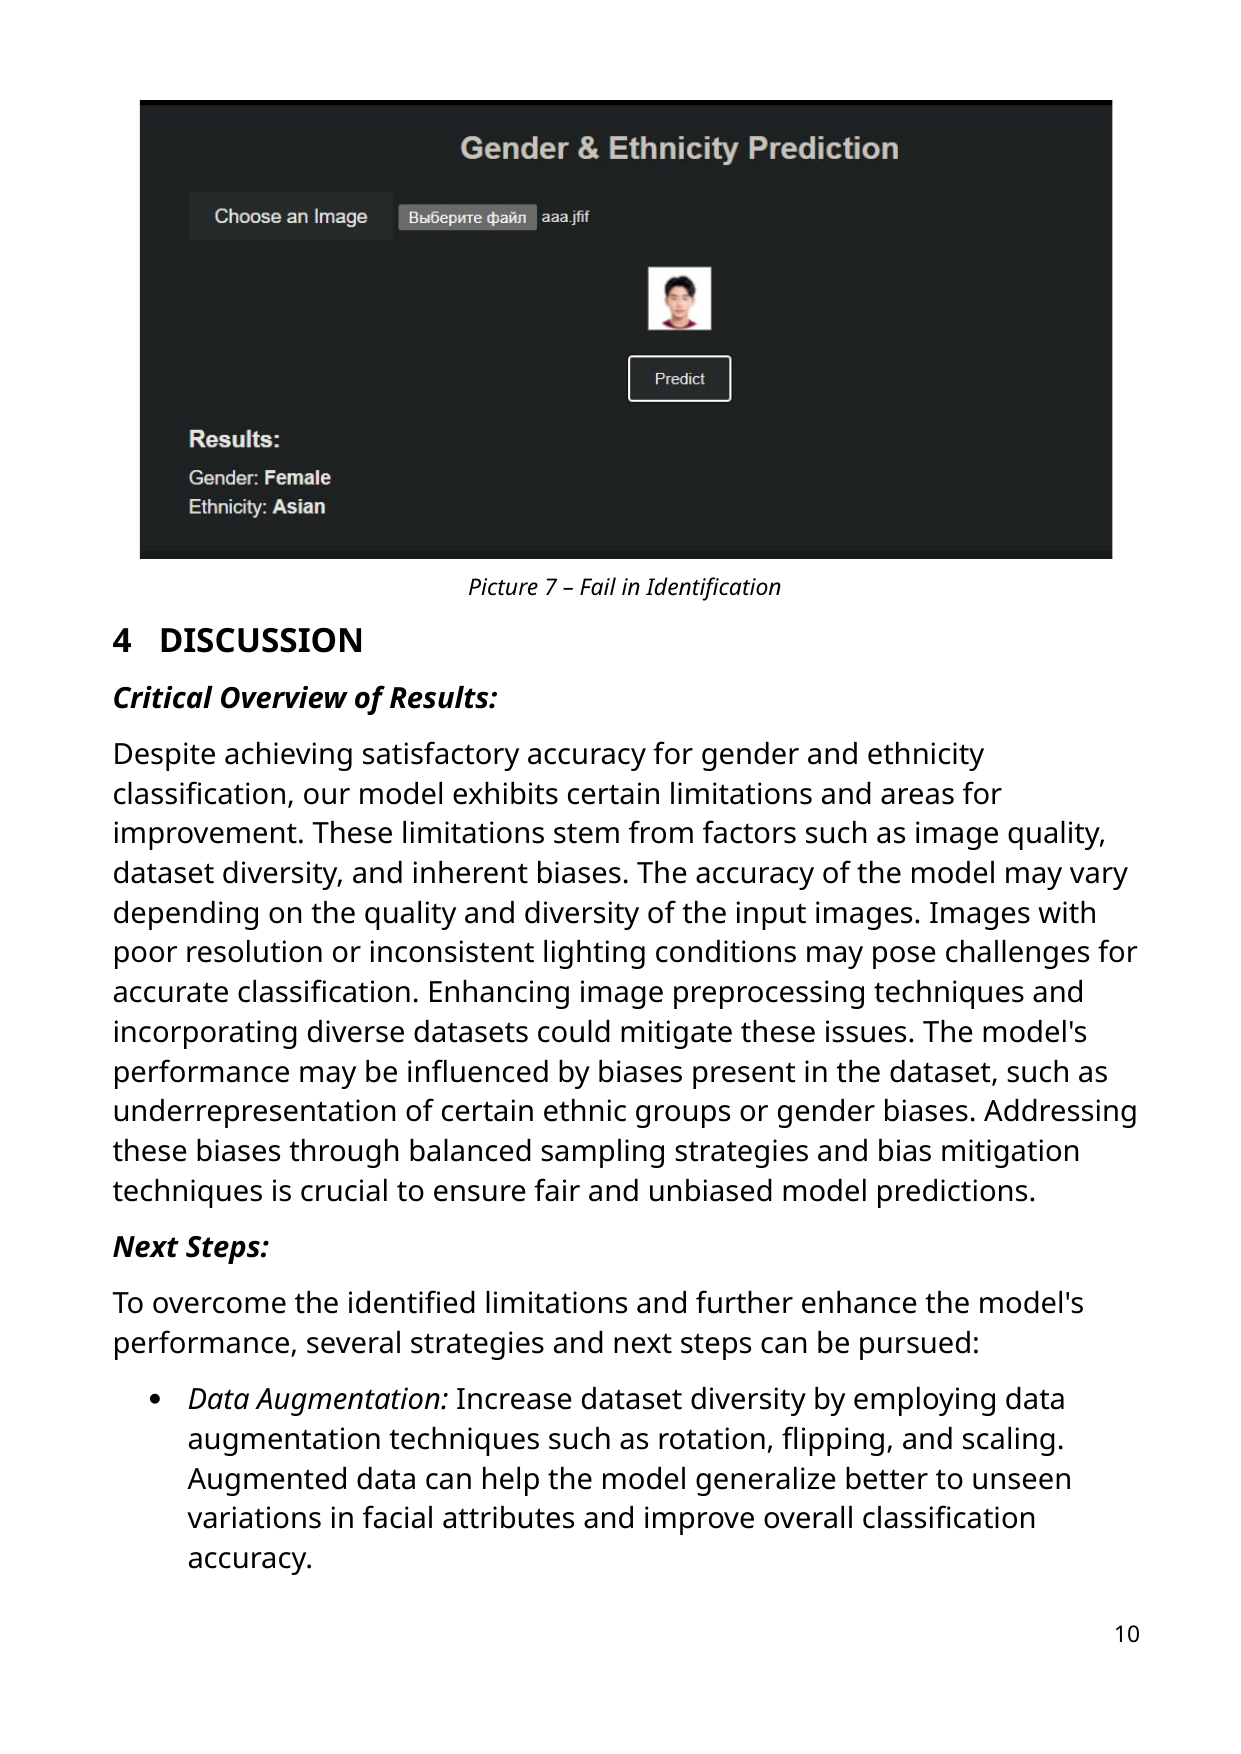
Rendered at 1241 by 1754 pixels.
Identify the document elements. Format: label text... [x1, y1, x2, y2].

text To overcome the identified limitations and further enhance the model's performance, several strategies and next steps can be pursued: [112, 1283, 1140, 1362]
text Despite achieving satisfactory accuracy for gender and ethnicity classification, our model exhibits certain limitations and areas for improvement. These limitations stem from factors such as image quality, dataset diversity, and inherent biases. The accuracy of the model may vary depending on the quality and diversity of the input images. Images with poor resolution or inconsistent lighting conditions may pose challenges for accurate classification. Enhancing image preprocessing techniques and incorporating diverse datasets could mitigate these issues. The model's performance may be influenced by biases present in the dataset, such as underrepresentation of certain ethnic groups or gender biases. Addressing these biases through balanced sampling strategies and bias mitigation techniques is crucial to ensure fair and unbiased model predictions. [112, 733, 1140, 1209]
text Next Steps: [112, 1226, 1140, 1266]
list DISCUSSION [112, 617, 1140, 662]
text Critical Overview of Results: [112, 677, 1140, 717]
picture [139, 100, 1113, 559]
list Data Augmentation: Increase dataset diversity by employing data augmentation techniques such as rotation, flipping, and scaling. Augmented data can help the model generalize better to unseen variations in facial attributes and improve overall classification accuracy. [150, 1379, 1140, 1577]
text Picture 7 – Fail in Identification [112, 571, 1140, 602]
